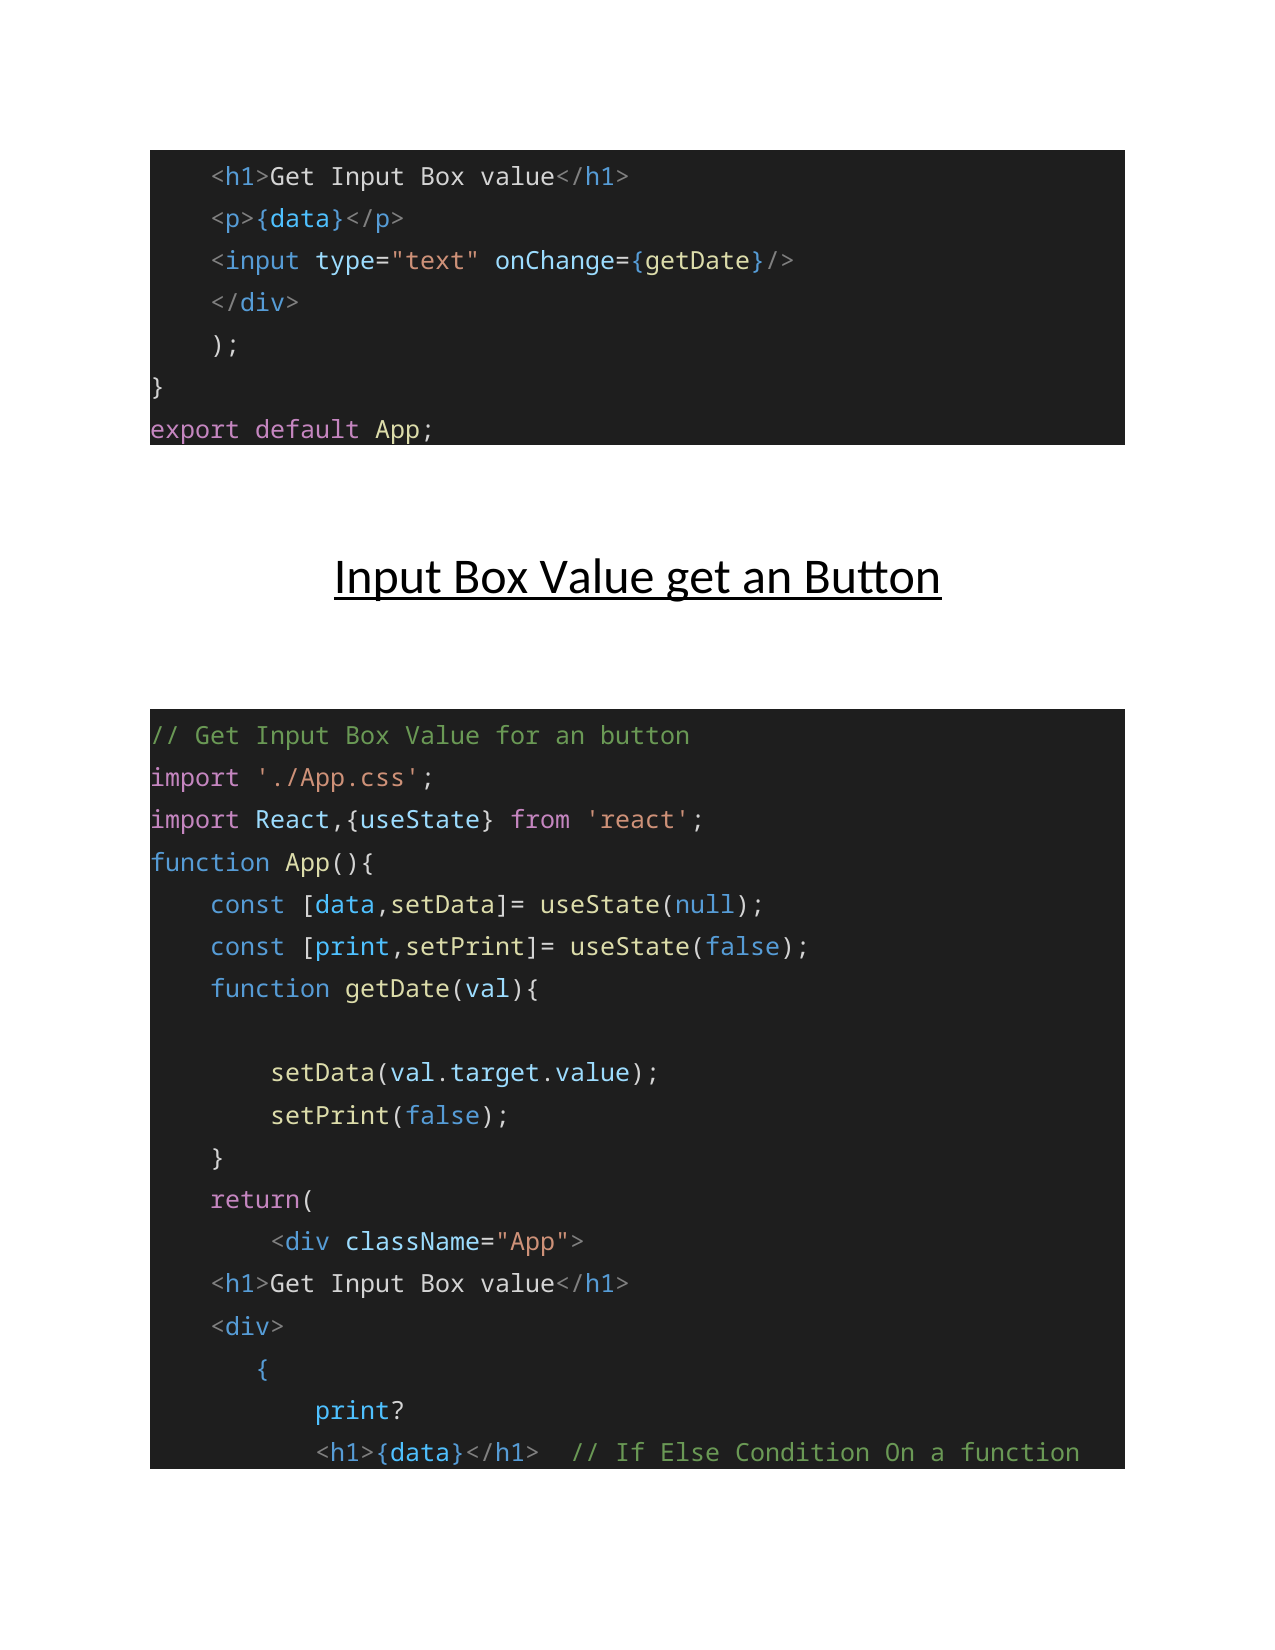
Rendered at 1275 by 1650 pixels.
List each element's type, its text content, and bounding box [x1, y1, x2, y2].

text <input type="text" onChange={getDate}/> [150, 234, 1125, 277]
text function getDate(val){ [150, 963, 1125, 1005]
text <div> [150, 1300, 1125, 1342]
text <div className="App"> [150, 1216, 1125, 1258]
text // Get Input Box Value for an button [150, 709, 1125, 752]
text } [150, 1131, 1125, 1173]
text Input Box Value get an Button [150, 544, 1125, 606]
text <h1>Get Input Box value</h1> [150, 1258, 1125, 1300]
text setPrint(false); [150, 1089, 1125, 1131]
text <h1>Get Input Box value</h1> [150, 150, 1125, 192]
text ); [150, 319, 1125, 361]
text return( [150, 1173, 1125, 1216]
text print? [150, 1384, 1125, 1427]
text const [print,setPrint]= useState(false); [150, 920, 1125, 963]
text const [data,setData]= useState(null); [150, 878, 1125, 920]
text setData(val.target.value); [150, 1047, 1125, 1089]
text export default App; [150, 403, 1125, 445]
text function App(){ [150, 836, 1125, 878]
text { [150, 1342, 1125, 1384]
text </div> [150, 277, 1125, 319]
text } [150, 361, 1125, 403]
text <p>{data}</p> [150, 192, 1125, 234]
text import React,{useState} from 'react'; [150, 794, 1125, 836]
text import './App.css'; [150, 752, 1125, 794]
text <h1>{data}</h1> // If Else Condition On a function [150, 1427, 1125, 1469]
